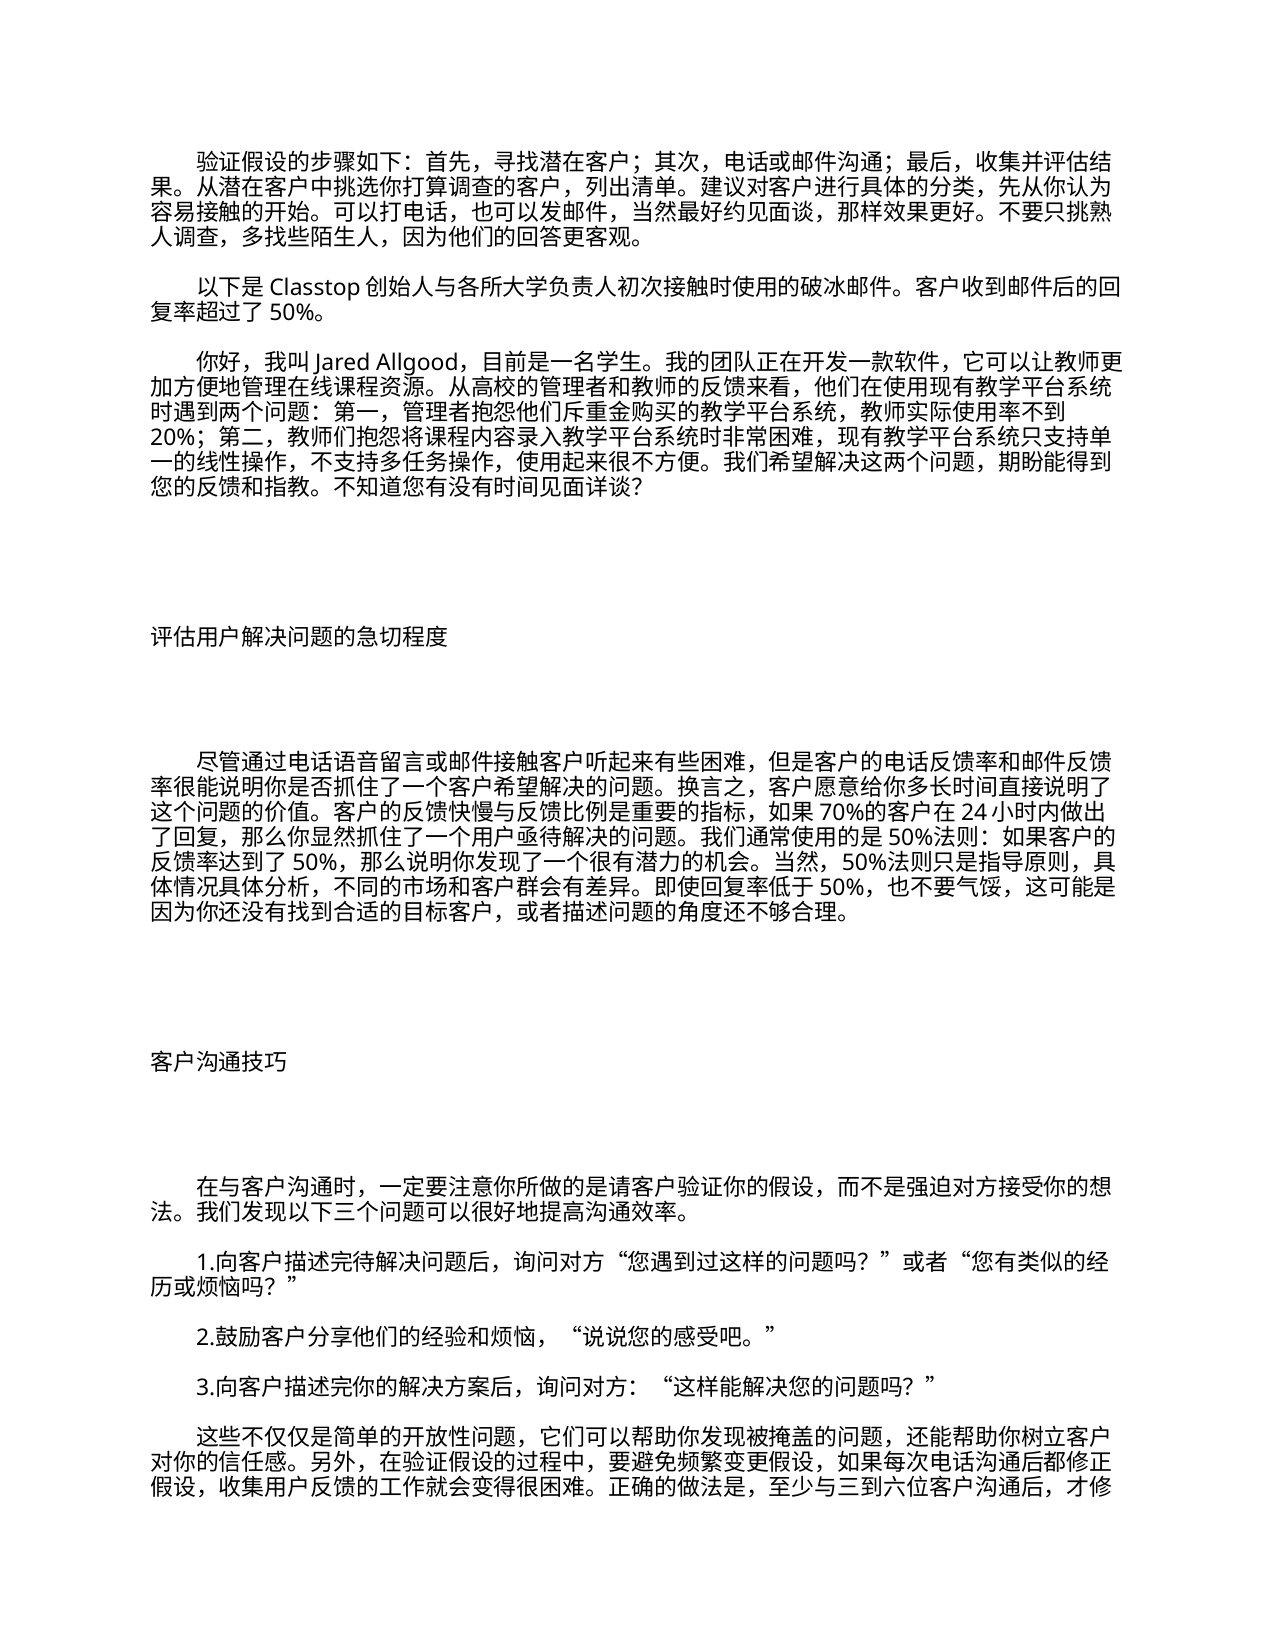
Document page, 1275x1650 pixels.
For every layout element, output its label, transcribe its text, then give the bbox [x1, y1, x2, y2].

text 验证假设的步骤如下：首先，寻找潜在客户；其次，电话或邮件沟通；最后，收集并评估结果。从潜在客户中挑选你打算调查的客户，列出清单。建议对客户进行具体的分类，先从你认为容易接触的开始。可以打电话，也可以发邮件，当然最好约见面谈，那样效果更好。不要只挑熟人调查，多找些陌生人，因为他们的回答更客观。 [150, 150, 1125, 250]
text 以下是Classtop创始人与各所大学负责人初次接触时使用的破冰邮件。客户收到邮件后的回复率超过了50%。 [150, 275, 1125, 325]
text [150, 1425, 1125, 1500]
text 在与客户沟通时，一定要注意你所做的是请客户验证你的假设，而不是强迫对方接受你的想法。我们发现以下三个问题可以很好地提高沟通效率。 [150, 1175, 1125, 1225]
text 尽管通过电话语音留言或邮件接触客户听起来有些困难，但是客户的电话反馈率和邮件反馈率很能说明你是否抓住了一个客户希望解决的问题。换言之，客户愿意给你多长时间直接说明了这个问题的价值。客户的反馈快慢与反馈比例是重要的指标，如果70%的客户在24小时内做出了回复，那么你显然抓住了一个用户亟待解决的问题。我们通常使用的是50%法则：如果客户的反馈率达到了50%，那么说明你发现了一个很有潜力的机会。当然，50%法则只是指导原则，具体情况具体分析，不同的市场和客户群会有差异。即使回复率低于50%，也不要气馁，这可能是因为你还没有找到合适的目标客户，或者描述问题的角度还不够合理。 [150, 750, 1125, 925]
text 客户沟通技巧 [150, 1050, 1125, 1075]
text 评估用户解决问题的急切程度 [150, 625, 1125, 650]
text 2.鼓励客户分享他们的经验和烦恼，“说说您的感受吧。” [150, 1325, 1125, 1350]
text 1.向客户描述完待解决问题后，询问对方“您遇到过这样的问题吗？”或者“您有类似的经历或烦恼吗？” [150, 1250, 1125, 1300]
text 你好，我叫Jared Allgood，目前是一名学生。我的团队正在开发一款软件，它可以让教师更加方便地管理在线课程资源。从高校的管理者和教师的反馈来看，他们在使用现有教学平台系统时遇到两个问题：第一，管理者抱怨他们斥重金购买的教学平台系统，教师实际使用率不到20%；第二，教师们抱怨将课程内容录入教学平台系统时非常困难，现有教学平台系统只支持单一的线性操作，不支持多任务操作，使用起来很不方便。我们希望解决这两个问题，期盼能得到您的反馈和指教。不知道您有没有时间见面详谈？ [150, 350, 1125, 500]
text 3.向客户描述完你的解决方案后，询问对方：“这样能解决您的问题吗？” [150, 1375, 1125, 1400]
